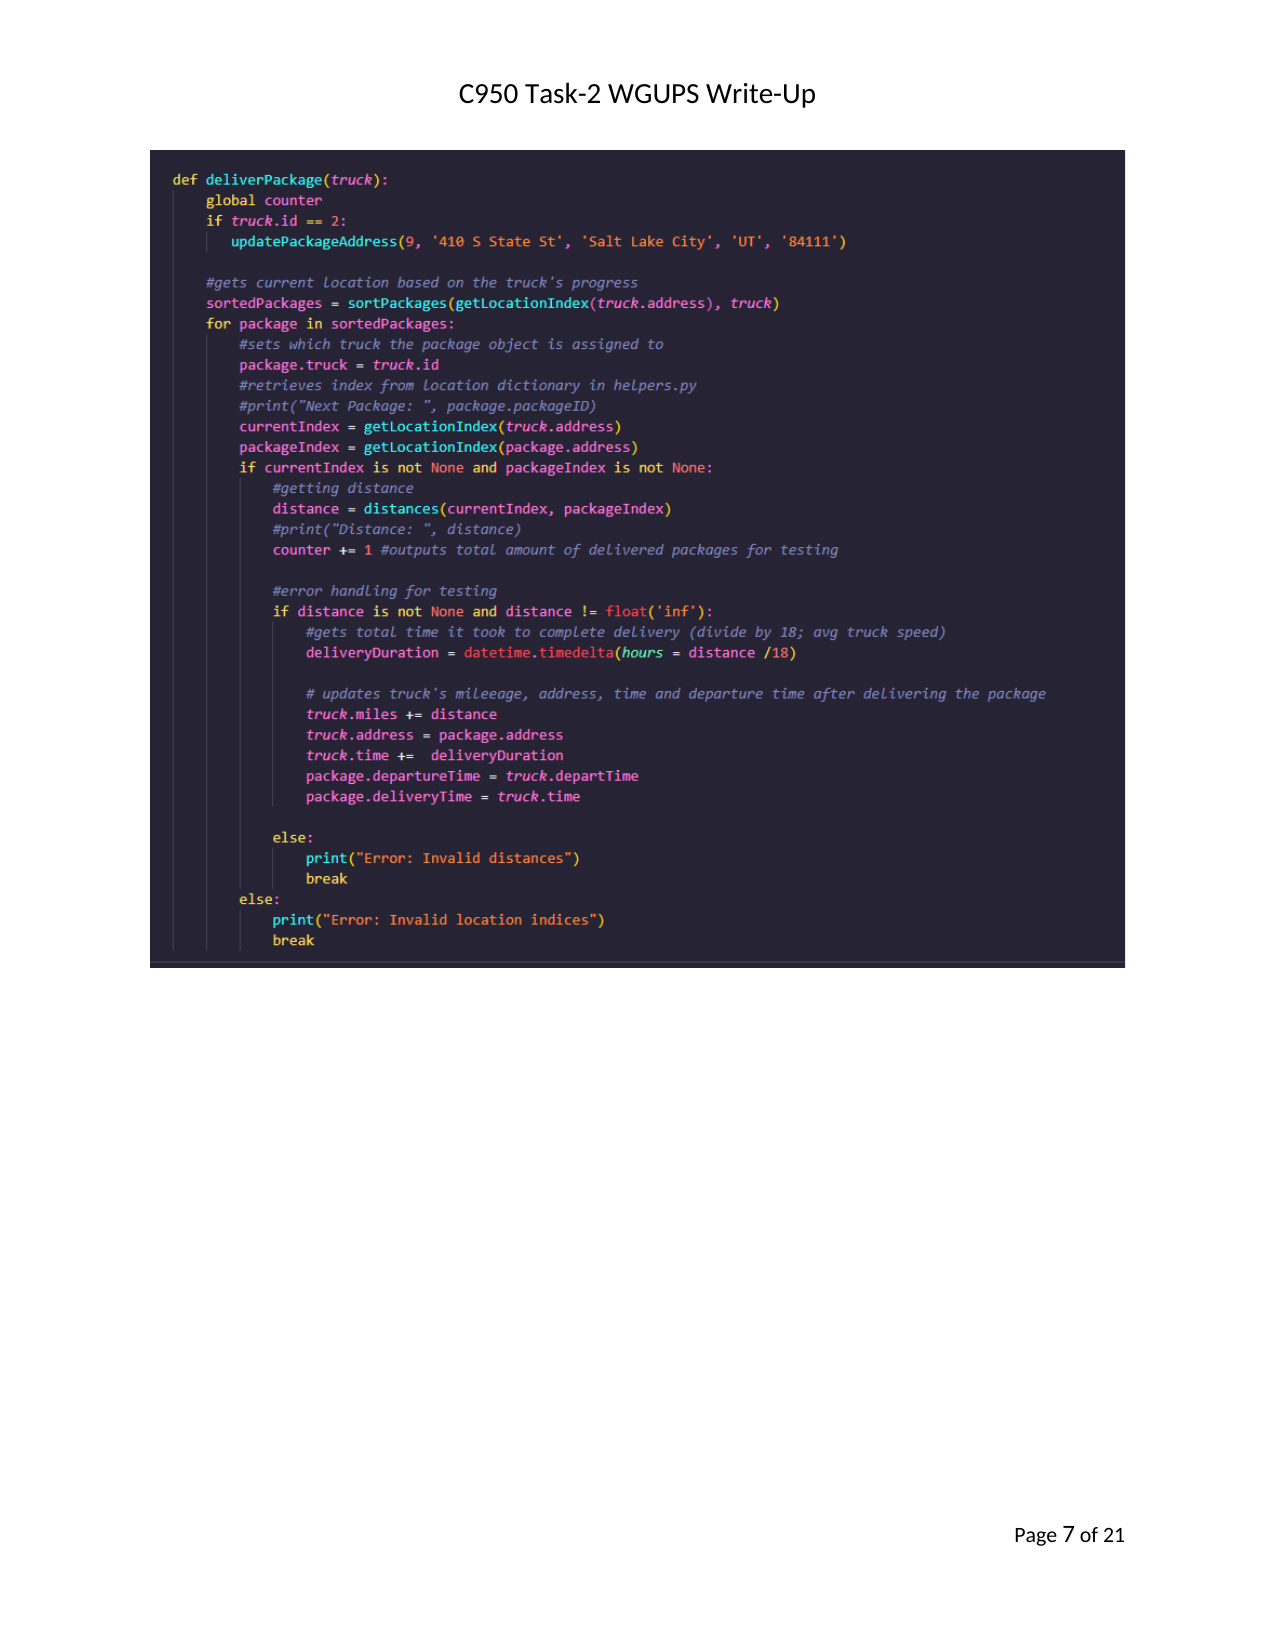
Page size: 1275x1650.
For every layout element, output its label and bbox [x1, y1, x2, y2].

picture [150, 150, 1125, 968]
